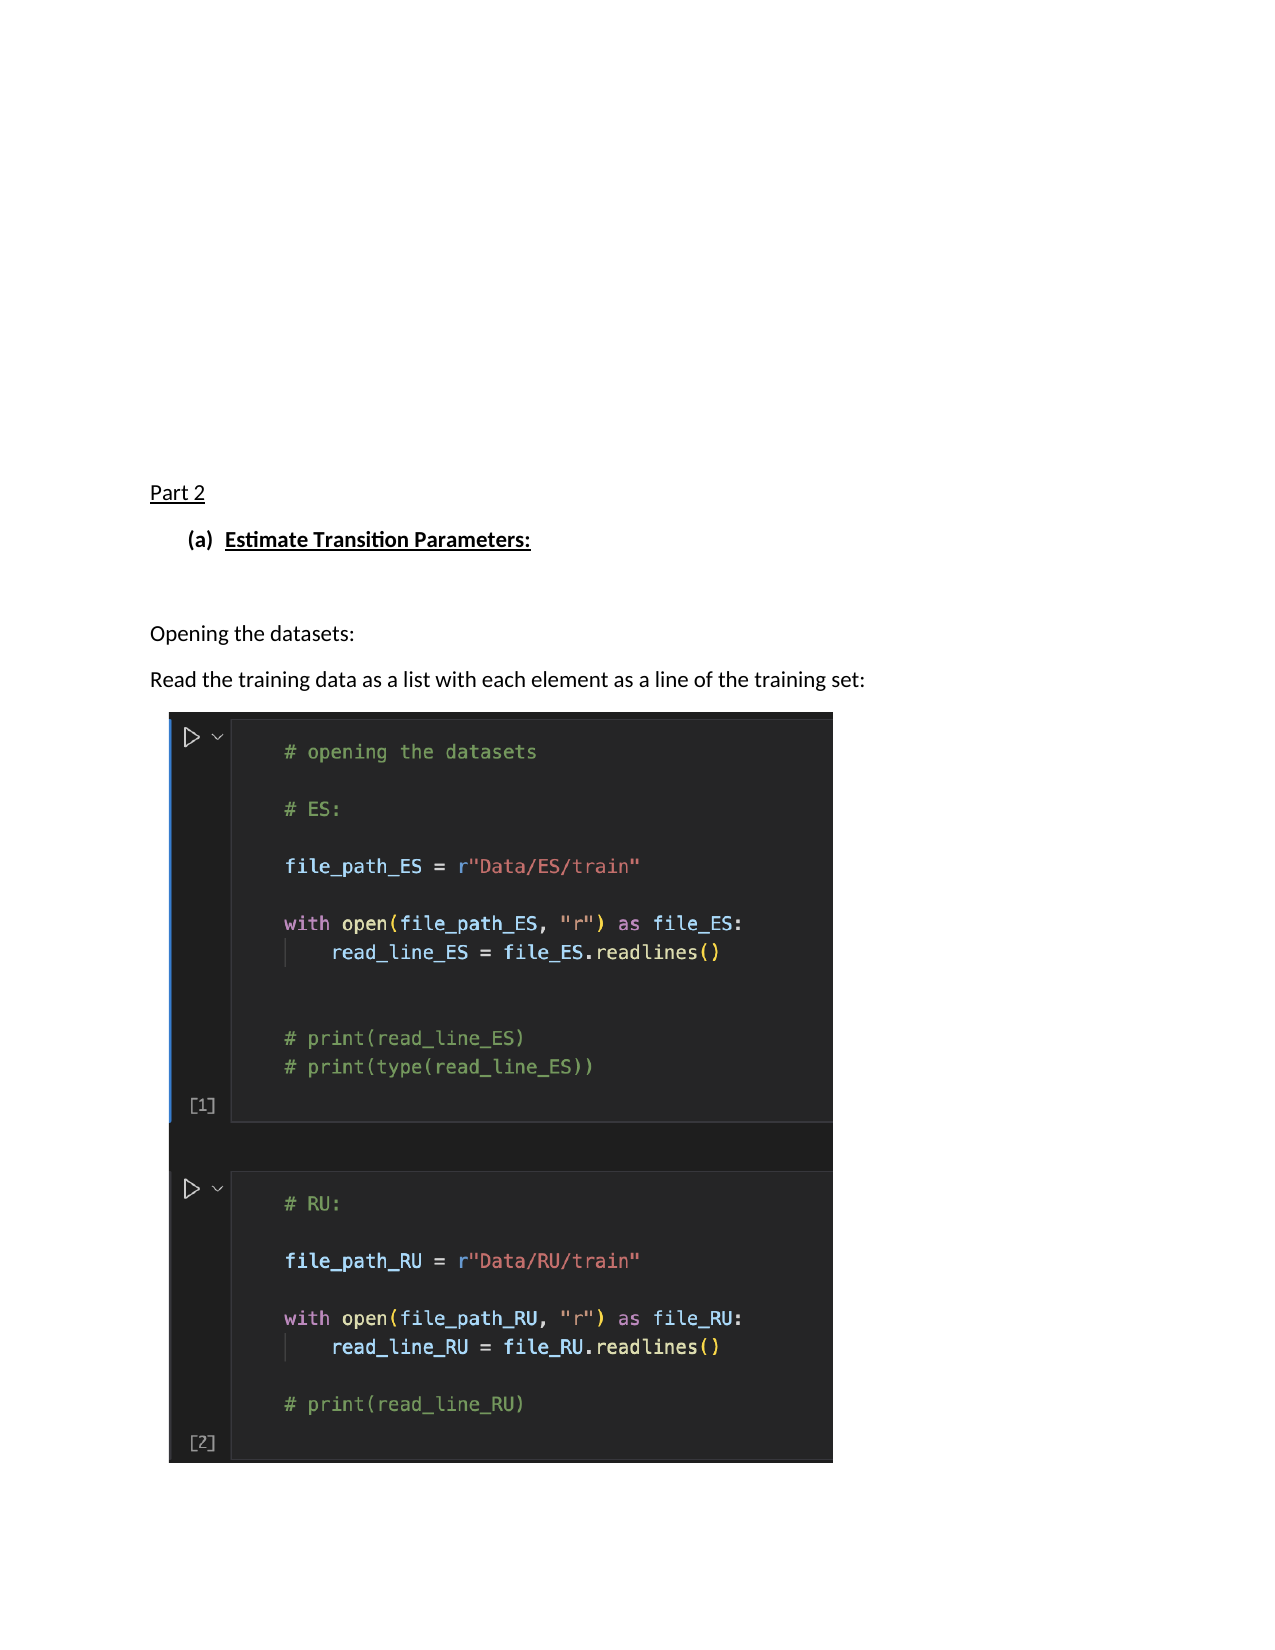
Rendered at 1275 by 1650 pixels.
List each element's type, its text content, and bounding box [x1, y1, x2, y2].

text Part 2 [150, 478, 1125, 506]
text Opening the datasets: [150, 619, 1125, 647]
text Read the training data as a list with each element as a line of the training set: [150, 666, 1125, 694]
list Estimate Transition Parameters: [187, 525, 1125, 553]
